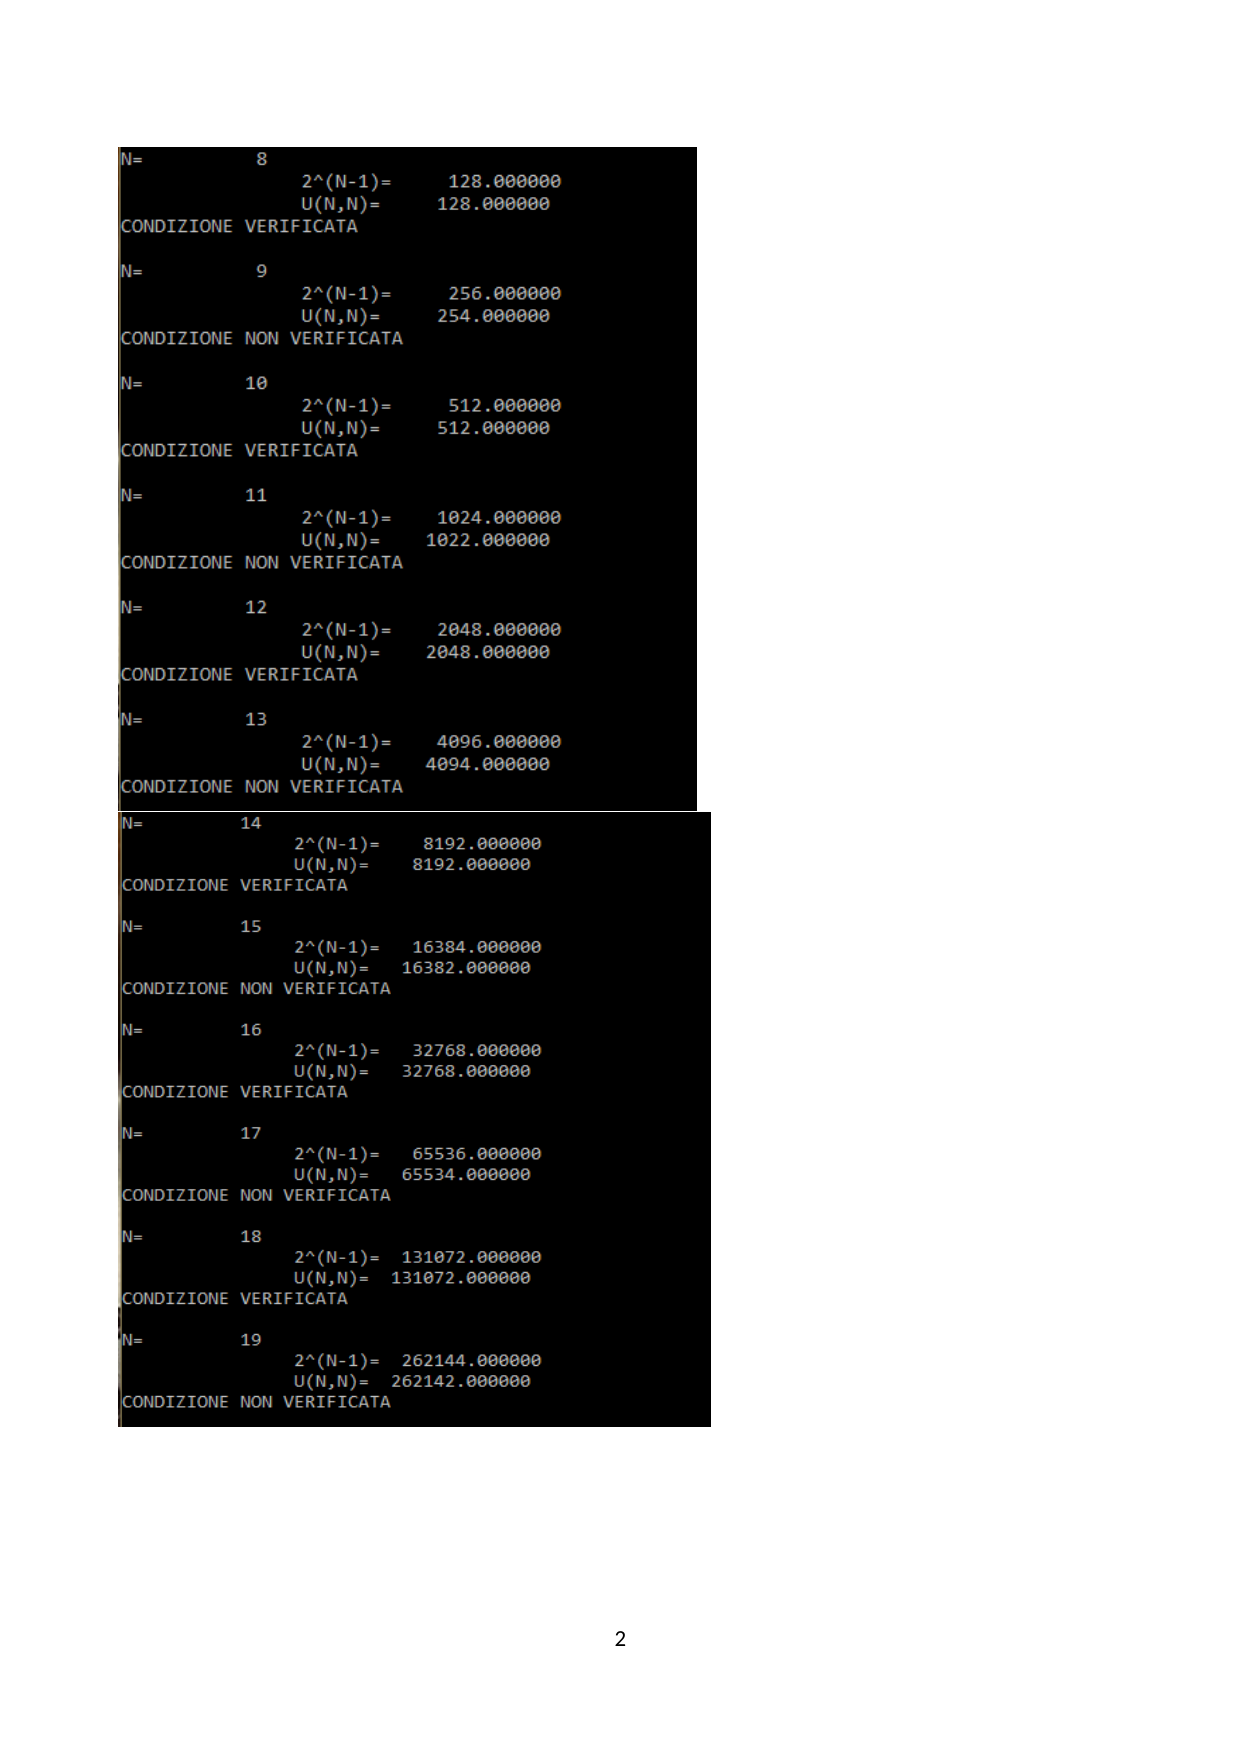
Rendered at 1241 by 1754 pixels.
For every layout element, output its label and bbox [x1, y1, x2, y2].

picture [118, 147, 697, 811]
picture [118, 812, 711, 1427]
